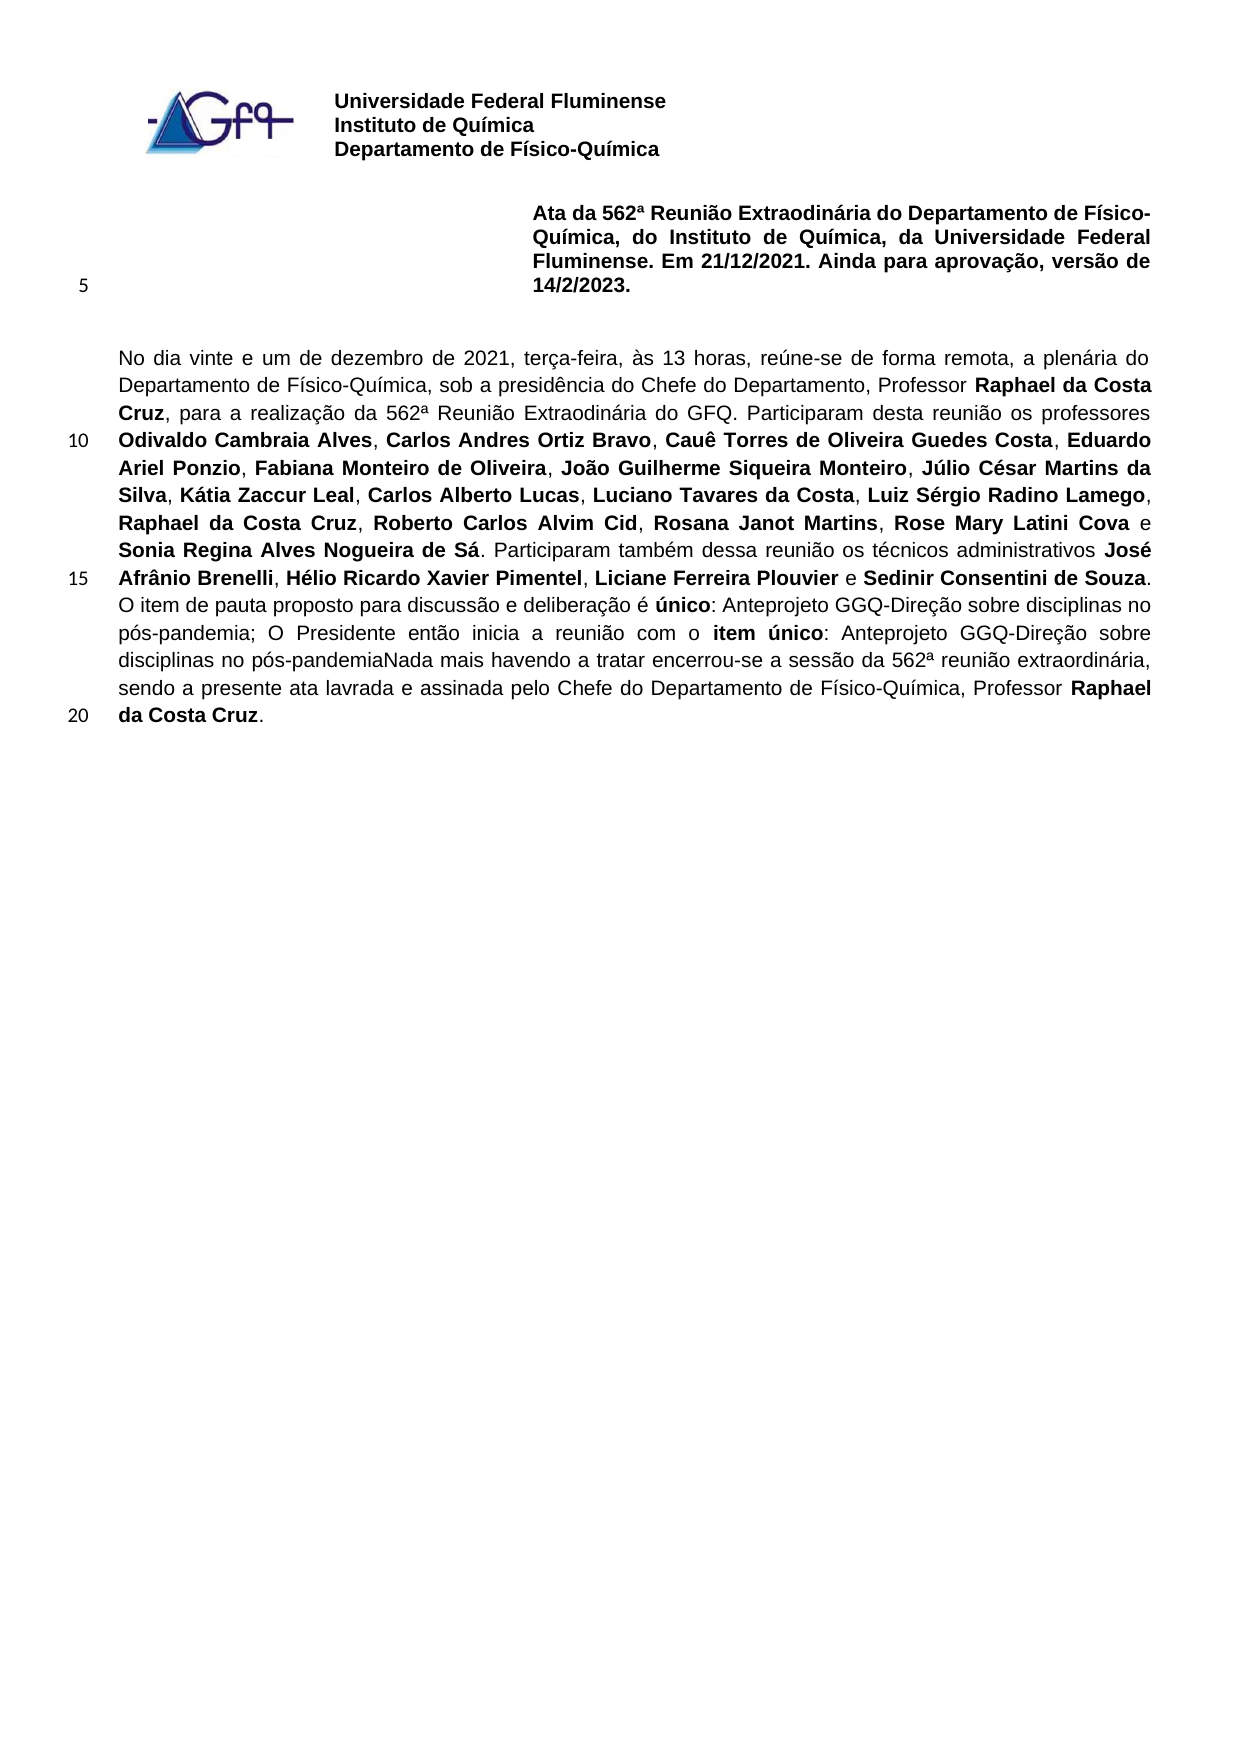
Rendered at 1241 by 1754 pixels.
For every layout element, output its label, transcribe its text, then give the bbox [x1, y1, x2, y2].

table_header Universidade Federal Fluminense Instituto de Química Departamento de Físico-Química [306, 89, 689, 177]
text Ata da 562ª Reunião Extraodinária do Departamento de Físico-Química, do Instituto de Química, da Universidade Federal Fluminense. Em 21/12/2021. Ainda para aprovação, versão de 14/2/2023. [532, 201, 1152, 297]
picture [144, 88, 295, 158]
text No dia vinte e um de dezembro de 2021, terça-feira, às 13 horas, reúne-se de forma remota, a plenária do Departamento de Físico-Química, sob a presidência do Chefe do Departamento, Professor Raphael da Costa Cruz, para a realização da 562ª Reunião Extraodinária do GFQ. Participaram desta reunião os professores Odivaldo Cambraia Alves, Carlos Andres Ortiz Bravo, Cauê Torres de Oliveira Guedes Costa, Eduardo Ariel Ponzio, Fabiana Monteiro de Oliveira, João Guilherme Siqueira Monteiro, Júlio César Martins da Silva, Kátia Zaccur Leal, Carlos Alberto Lucas, Luciano Tavares da Costa, Luiz Sérgio Radino Lamego, Raphael da Costa Cruz, Roberto Carlos Alvim Cid, Rosana Janot Martins, Rose Mary Latini Cova e Sonia Regina Alves Nogueira de Sá. Participaram também dessa reunião os técnicos administrativos José Afrânio Brenelli, Hélio Ricardo Xavier Pimentel, Liciane Ferreira Plouvier e Sedinir Consentini de Souza. O item de pauta proposto para discussão e deliberação é único: Anteprojeto GGQ-Direção sobre disciplinas no pós-pandemia; O Presidente então inicia a reunião com o item único: Anteprojeto GGQ-Direção sobre disciplinas no pós-pandemiaNada mais havendo a tratar encerrou-se a sessão da 562ª reunião extraordinária, sendo a presente ata lavrada e assinada pelo Chefe do Departamento de Físico-Química, Professor Raphael da Costa Cruz. [118, 345, 1152, 727]
table_header [133, 89, 306, 177]
